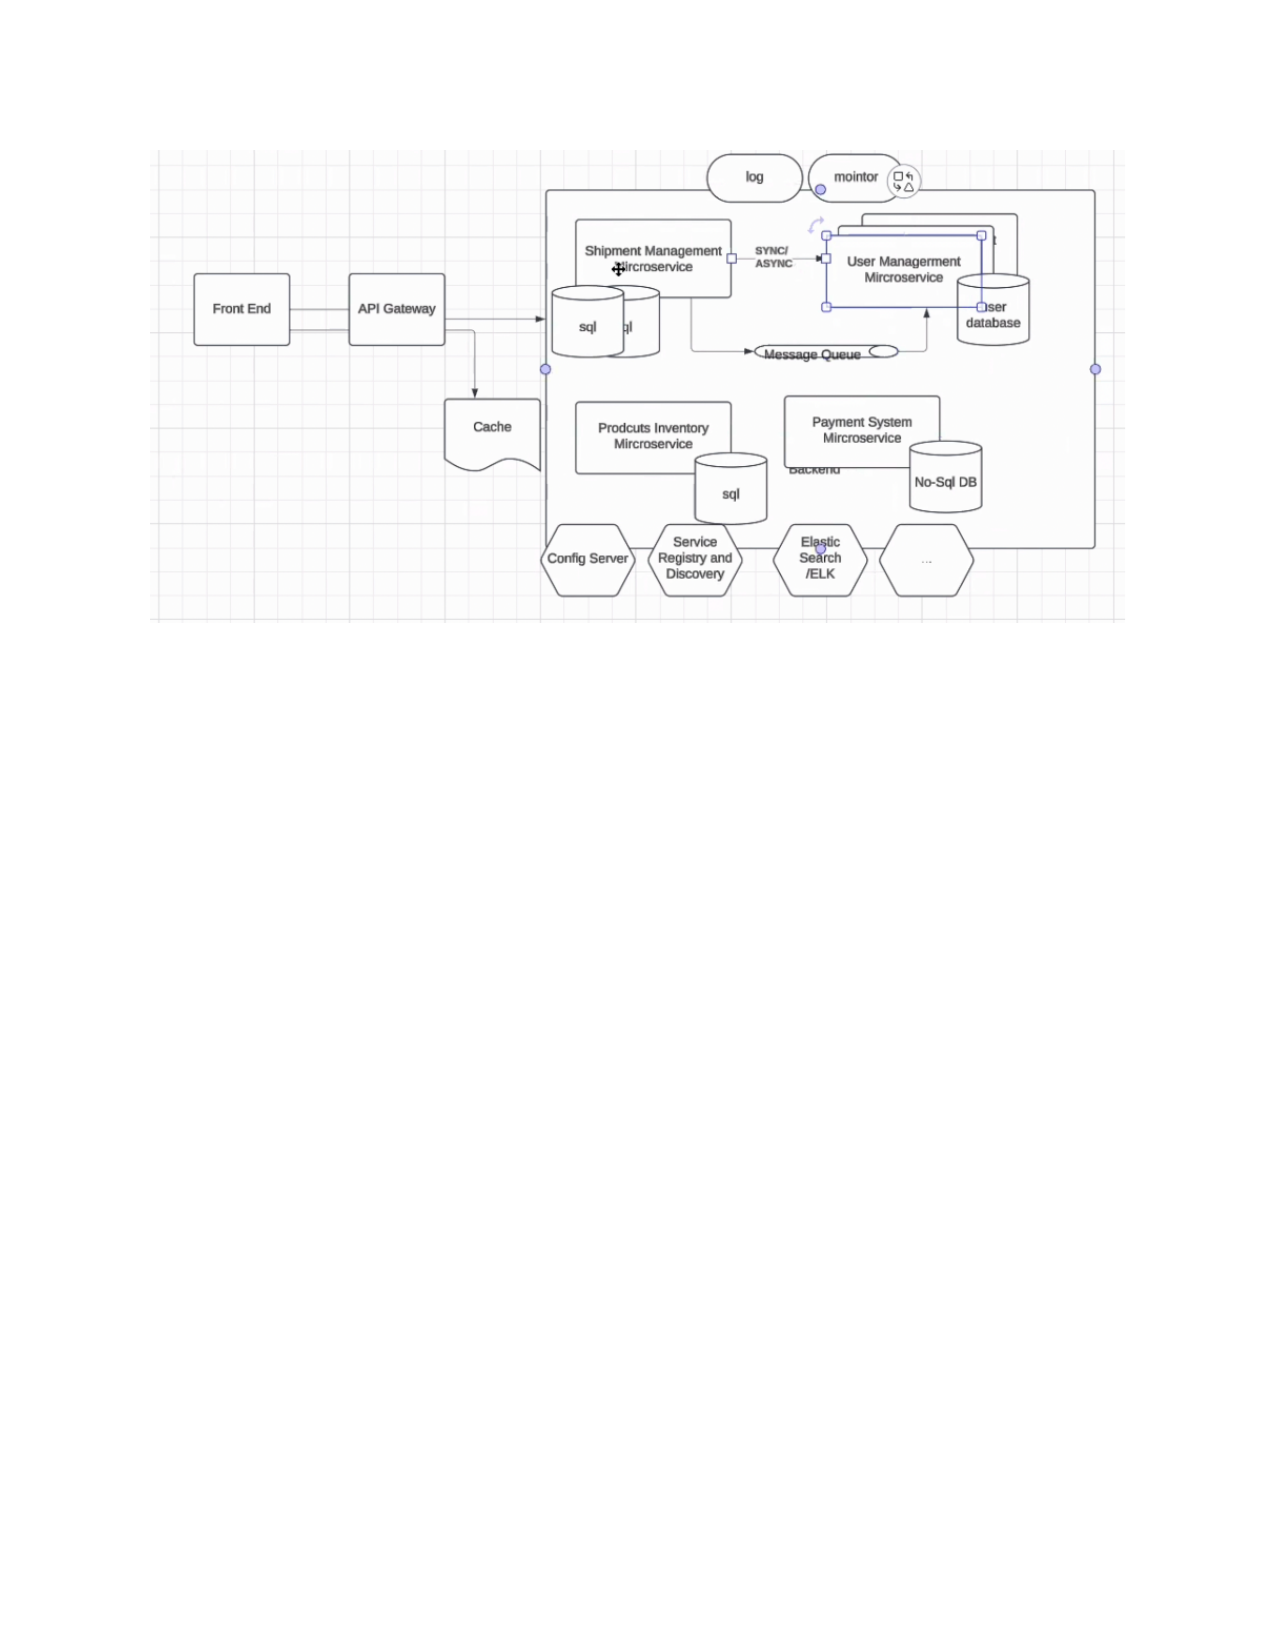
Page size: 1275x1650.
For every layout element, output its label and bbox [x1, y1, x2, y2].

picture [150, 150, 1125, 623]
